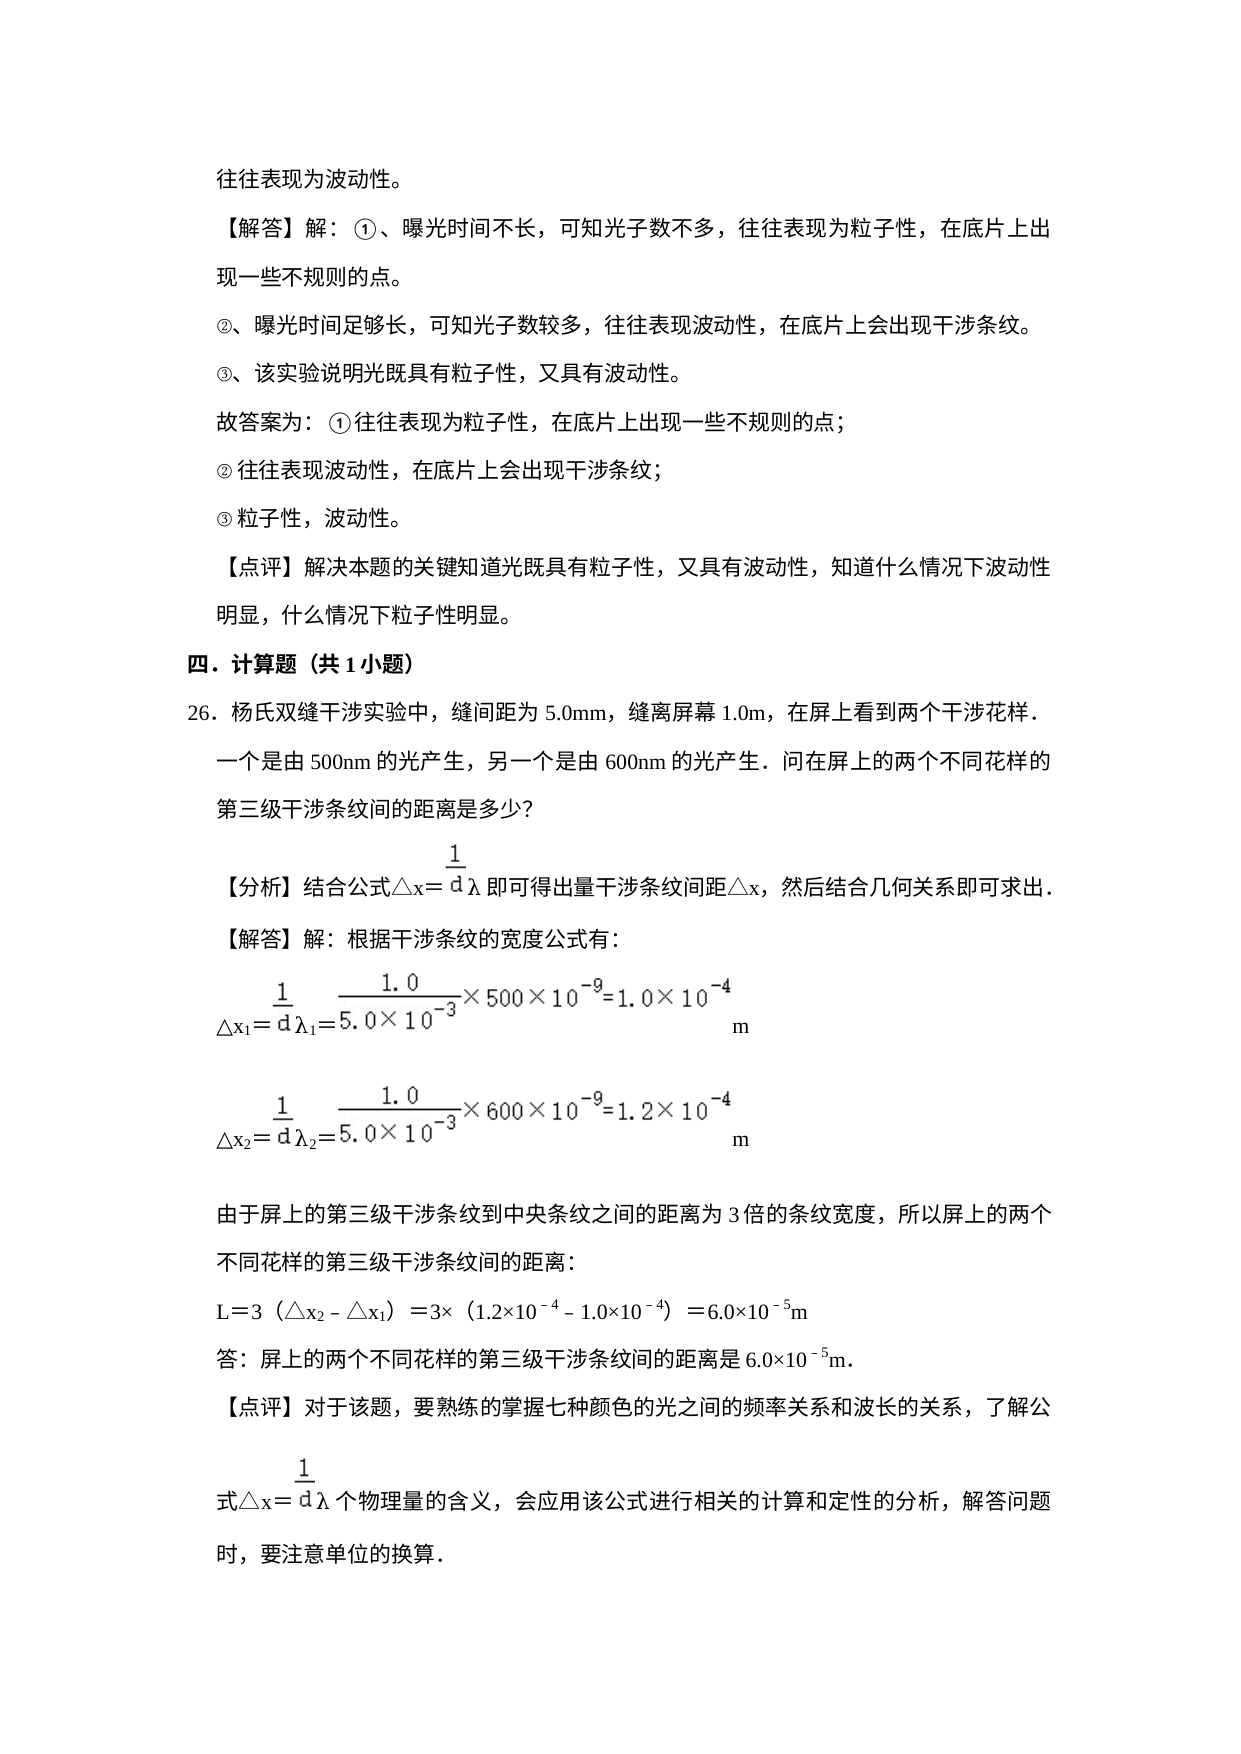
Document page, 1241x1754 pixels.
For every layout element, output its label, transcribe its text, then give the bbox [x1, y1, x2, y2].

text 由于屏上的第三级干涉条纹到中央条纹之间的距离为3倍的条纹宽度，所以屏上的两个不同花样的第三级干涉条纹间的距离： [216, 1196, 1053, 1277]
text 故答案为：①往往表现为粒子性，在底片上出现一些不规则的点； [216, 404, 1053, 437]
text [216, 162, 1053, 194]
text ②、曝光时间足够长，可知光子数较多，往往表现波动性，在底片上会出现干涉条纹。 [216, 307, 1053, 340]
text 【分析】结合公式△x＝λ即可得出量干涉条纹间距△x，然后结合几何关系即可求出． [216, 840, 1053, 905]
text ②往往表现波动性，在底片上会出现干涉条纹； [216, 452, 1053, 485]
picture [445, 840, 466, 895]
text 26．杨氏双缝干涉实验中，缝间距为5.0mm，缝离屏幕1.0m，在屏上看到两个干涉花样．一个是由500nm的光产生，另一个是由600nm的光产生．问在屏上的两个不同花样的第三级干涉条纹间的距离是多少？ [187, 694, 1053, 824]
text ③粒子性，波动性。 [216, 501, 1053, 533]
picture [338, 1082, 732, 1147]
text 【解答】解：根据干涉条纹的宽度公式有： [216, 921, 1053, 954]
text 【点评】对于该题，要熟练的掌握七种颜色的光之间的频率关系和波长的关系，了解公式△x＝λ个物理量的含义，会应用该公式进行相关的计算和定性的分析，解答问题时，要注意单位的换算． [216, 1390, 1053, 1569]
picture [272, 978, 294, 1034]
picture [338, 969, 732, 1034]
text 答：屏上的两个不同花样的第三级干涉条纹间的距离是6.0×10﹣5m． [216, 1342, 1053, 1374]
text L＝3（△x2﹣△x1）＝3×（1.2×10﹣4﹣1.0×10﹣4）＝6.0×10﹣5m [216, 1293, 1053, 1326]
text ③、该实验说明光既具有粒子性，又具有波动性。 [216, 356, 1053, 388]
text 四．计算题（共1小题） [187, 646, 1053, 679]
text 【点评】解决本题的关键知道光既具有粒子性，又具有波动性，知道什么情况下波动性明显，什么情况下粒子性明显。 [216, 549, 1053, 630]
text 【解答】解：①、曝光时间不长，可知光子数不多，往往表现为粒子性，在底片上出现一些不规则的点。 [216, 210, 1053, 292]
picture [272, 1092, 294, 1147]
picture [294, 1455, 315, 1510]
